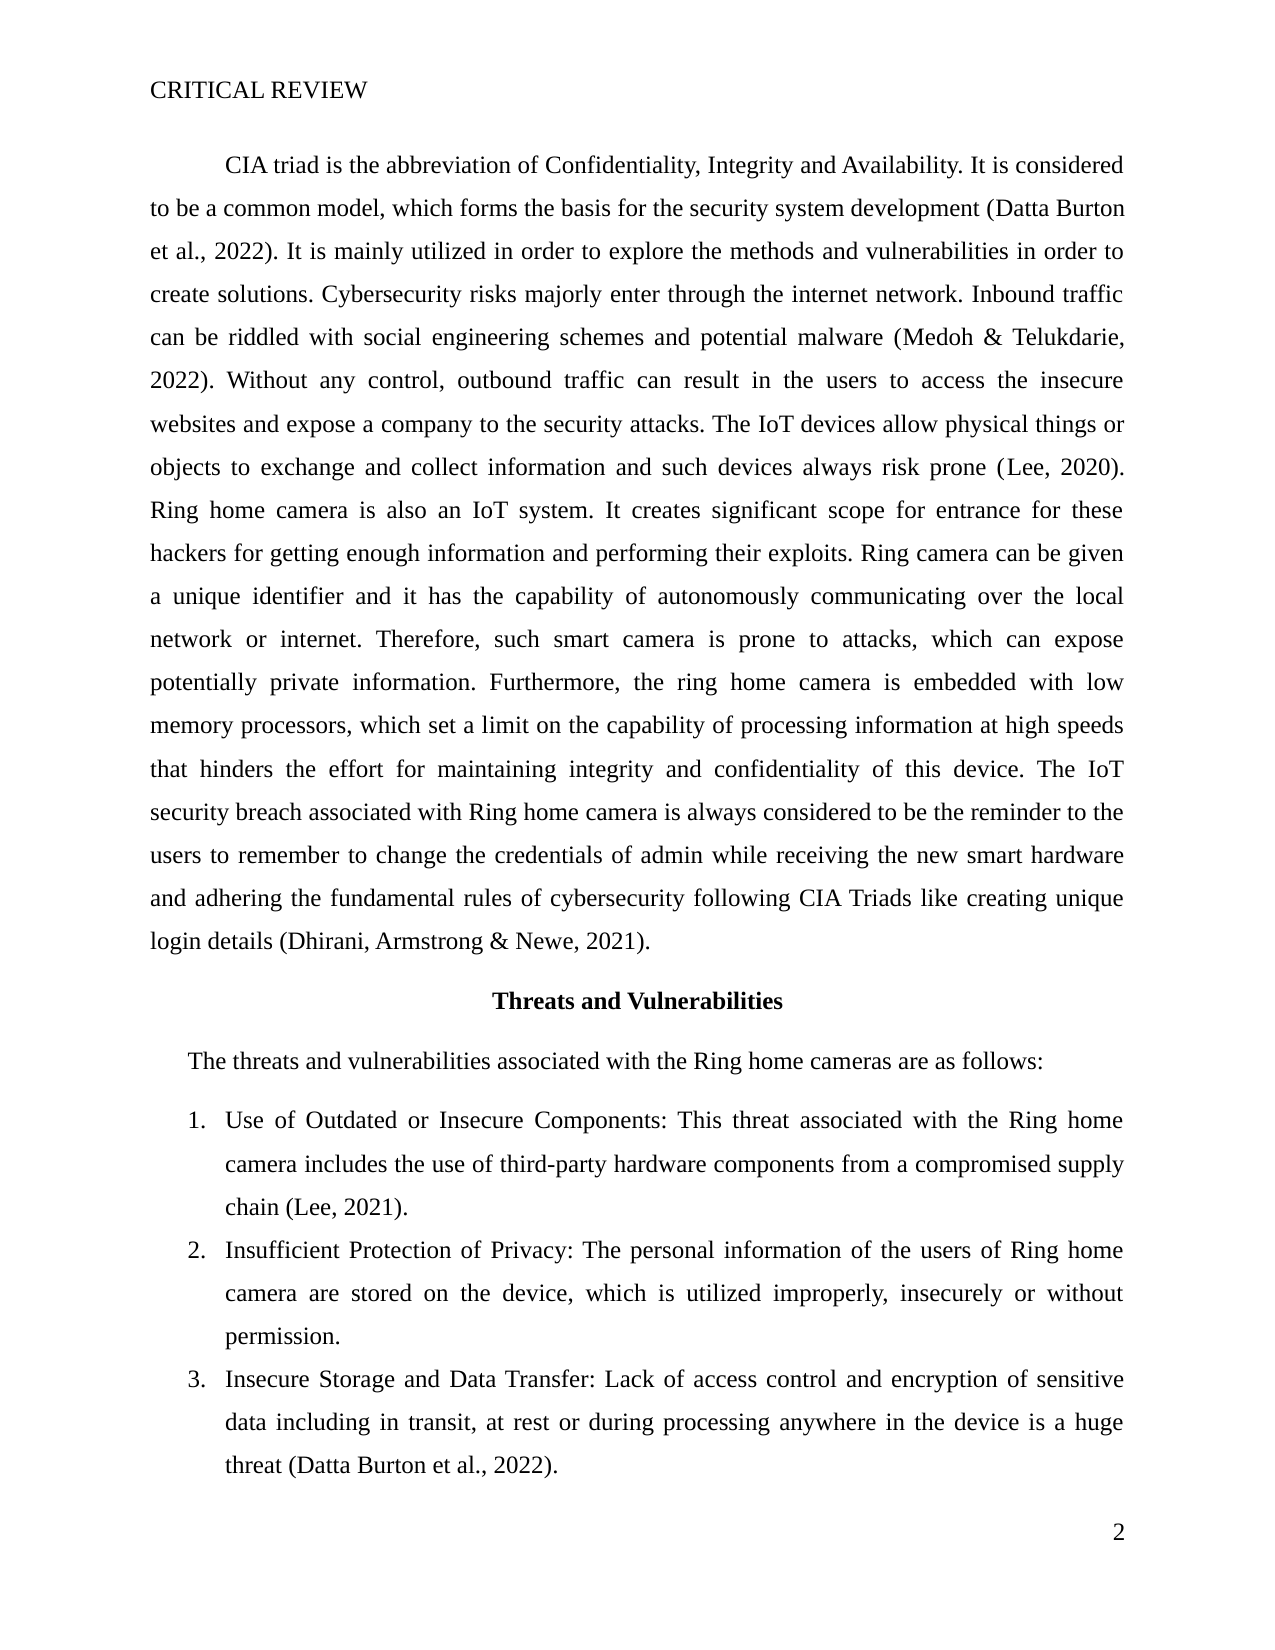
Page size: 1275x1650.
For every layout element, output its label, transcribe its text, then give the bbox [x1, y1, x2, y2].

text The threats and vulnerabilities associated with the Ring home cameras are as follows: [150, 1046, 1125, 1074]
list Use of Outdated or Insecure Components: This threat associated with the Ring home camera includes the use of third-party hardware components from a compromised supply chain (Lee, 2021). [187, 1106, 1125, 1221]
list Insufficient Protection of Privacy: The personal information of the users of Ring home camera are stored on the device, which is utilized improperly, insecurely or without permission. [187, 1235, 1125, 1350]
subtitle Threats and Vulnerabilities [150, 986, 1125, 1015]
text CIA triad is the abbreviation of Confidentiality, Integrity and Availability. It is considered to be a common model, which forms the basis for the security system development (Datta Burton et al., 2022). It is mainly utilized in order to explore the methods and vulnerabilities in order to create solutions. Cybersecurity risks majorly enter through the internet network. Inbound traffic can be riddled with social engineering schemes and potential malware (Medoh & Telukdarie, 2022). Without any control, outbound traffic can result in the users to access the insecure websites and expose a company to the security attacks. The IoT devices allow physical things or objects to exchange and collect information and such devices always risk prone (Lee, 2020). Ring home camera is also an IoT system. It creates significant scope for entrance for these hackers for getting enough information and performing their exploits. Ring camera can be given a unique identifier and it has the capability of autonomously communicating over the local network or internet. Therefore, such smart camera is prone to attacks, which can expose potentially private information. Furthermore, the ring home camera is embedded with low memory processors, which set a limit on the capability of processing information at high speeds that hinders the effort for maintaining integrity and confidentiality of this device. The IoT security breach associated with Ring home camera is always considered to be the reminder to the users to remember to change the credentials of admin while receiving the new smart hardware and adhering the fundamental rules of cybersecurity following CIA Triads like creating unique login details (Dhirani, Armstrong & Newe, 2021). [150, 150, 1125, 955]
list Insecure Storage and Data Transfer: Lack of access control and encryption of sensitive data including in transit, at rest or during processing anywhere in the device is a huge threat (Datta Burton et al., 2022). [187, 1364, 1125, 1479]
